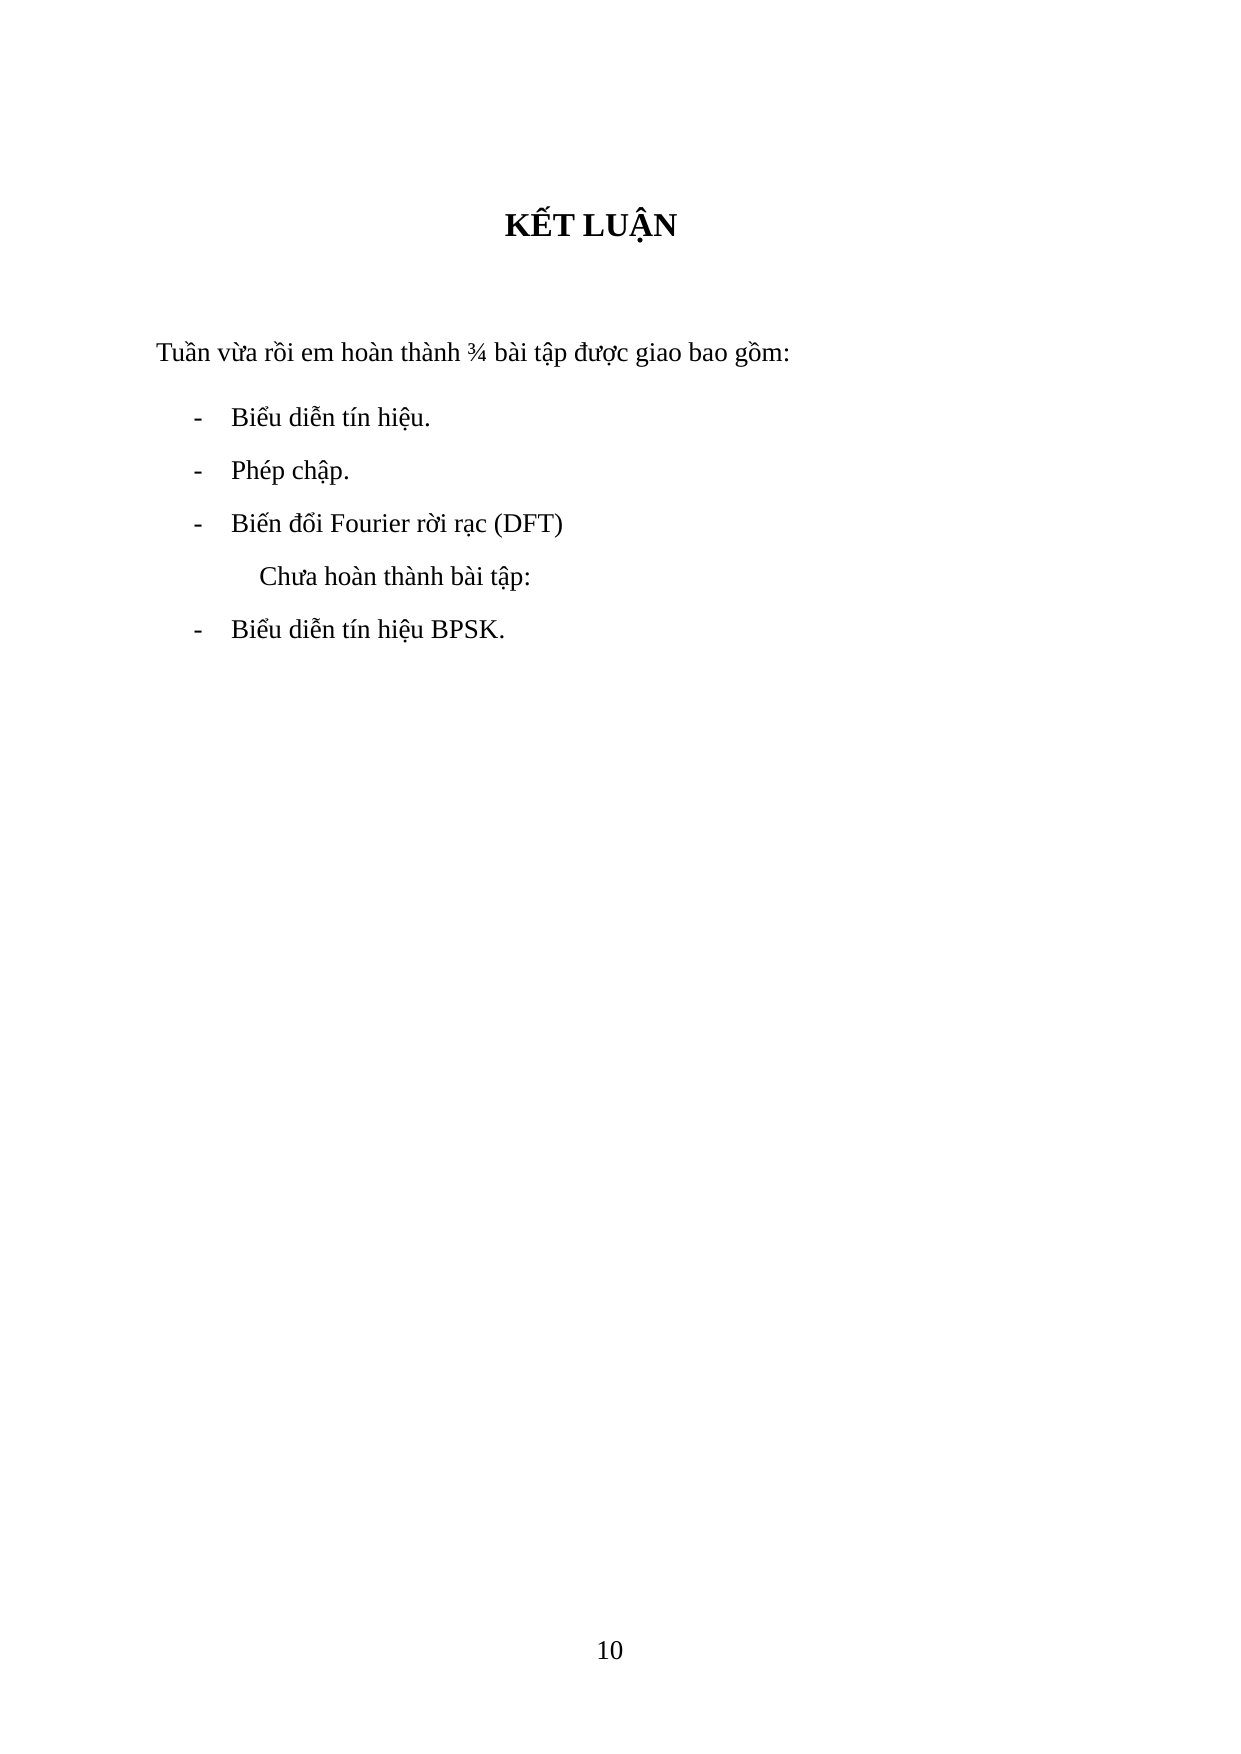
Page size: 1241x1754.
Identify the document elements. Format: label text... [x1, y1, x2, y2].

list Phép chập. [193, 451, 1063, 488]
subtitle KẾT LUẬN [118, 187, 1063, 262]
list Biểu diễn tín hiệu. [193, 398, 1063, 436]
text Tuần vừa rồi em hoàn thành ¾ bài tập được giao bao gồm: [118, 332, 1063, 370]
list Biểu diễn tín hiệu BPSK. [193, 610, 1063, 648]
list Chưa hoàn thành bài tập: [259, 557, 1063, 594]
list Biến đổi Fourier rời rạc (DFT) [193, 504, 1063, 542]
